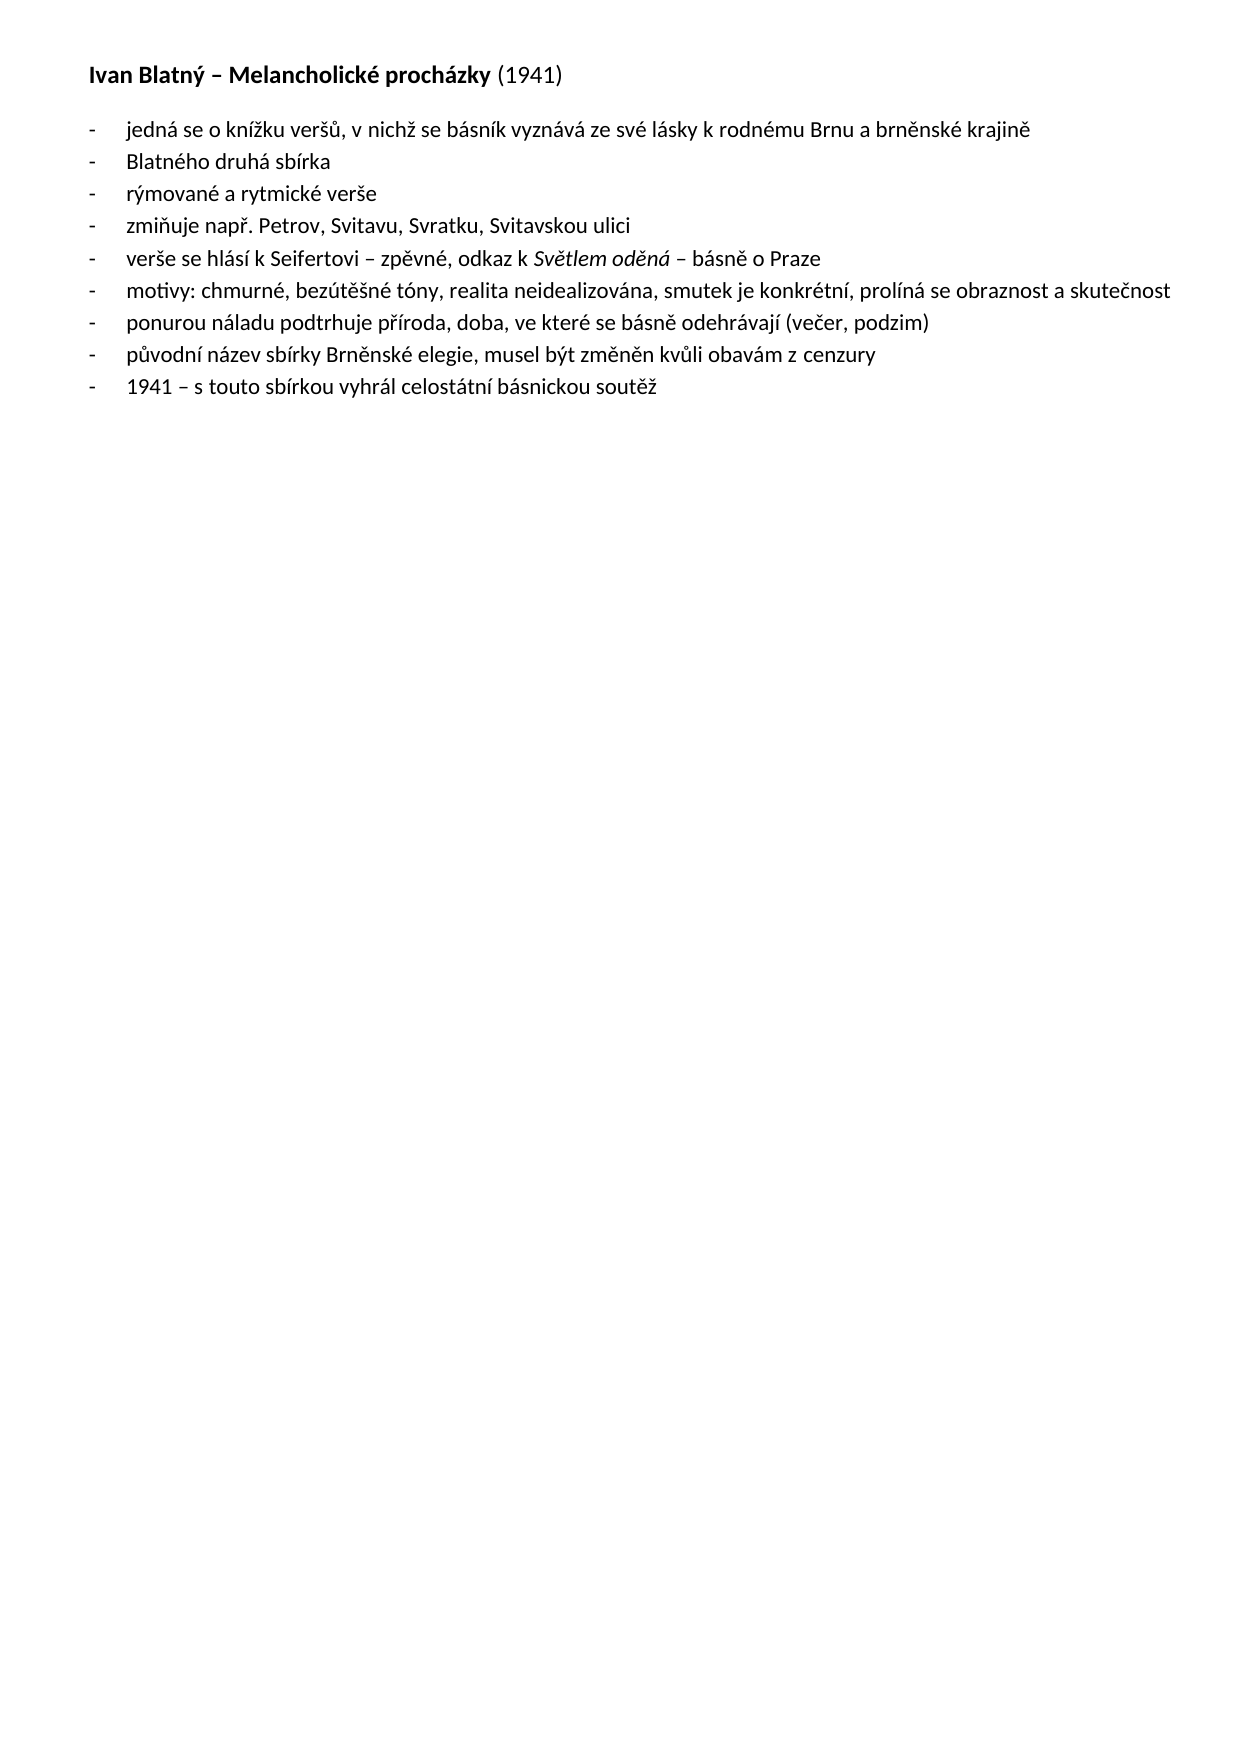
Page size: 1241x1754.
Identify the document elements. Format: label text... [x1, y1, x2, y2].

list verše se hlásí k Seifertovi – zpěvné, odkaz k Světlem oděná – básně o Praze [88, 244, 1152, 272]
list původní název sbírky Brněnské elegie, musel být změněn kvůli obavám z cenzury [88, 340, 1152, 368]
list Blatného druhá sbírka [88, 147, 1152, 175]
text Ivan Blatný – Melancholické procházky (1941) [88, 59, 1152, 89]
list motivy: chmurné, bezútěšné tóny, realita neidealizována, smutek je konkrétní, prolíná se obraznost a skutečnost [88, 276, 1181, 304]
list ponurou náladu podtrhuje příroda, doba, ve které se básně odehrávají (večer, podzim) [88, 308, 1152, 336]
list zmiňuje např. Petrov, Svitavu, Svratku, Svitavskou ulici [88, 211, 1152, 239]
list jedná se o knížku veršů, v nichž se básník vyznává ze své lásky k rodnému Brnu a brněnské krajině [88, 115, 1152, 143]
list 1941 – s touto sbírkou vyhrál celostátní básnickou soutěž [88, 372, 1152, 400]
list rýmované a rytmické verše [88, 179, 1152, 207]
